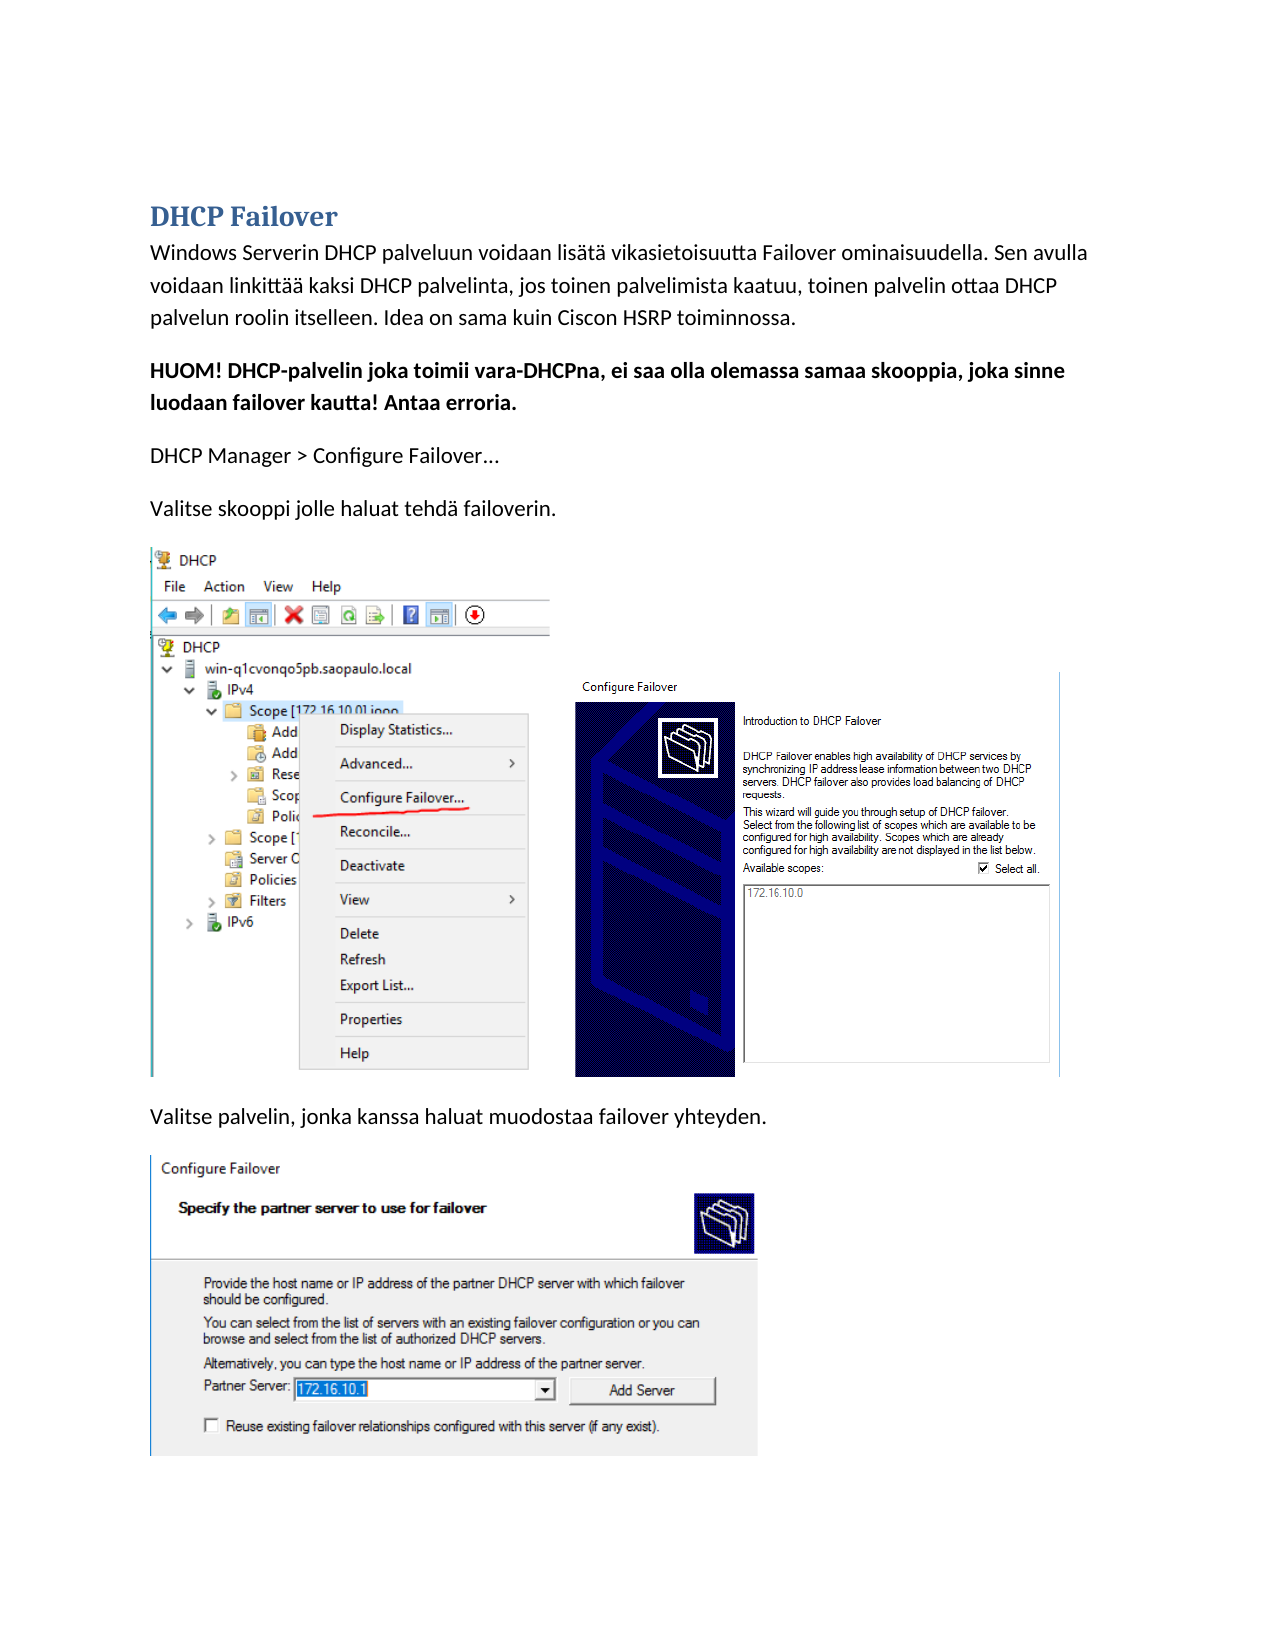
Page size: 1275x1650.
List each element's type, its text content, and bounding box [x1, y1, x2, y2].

text HUOM! DHCP-palvelin joka toimii vara-DHCPna, ei saa olla olemassa samaa skooppia, joka sinne luodaan failover kautta! Antaa erroria. [150, 356, 1125, 416]
text Windows Serverin DHCP palveluun voidaan lisätä vikasietoisuutta Failover ominaisuudella. Sen avulla voidaan linkittää kaksi DHCP palvelinta, jos toinen palvelimista kaatuu, toinen palvelin ottaa DHCP palvelun roolin itselleen. Idea on sama kuin Ciscon HSRP toiminnossa. [150, 238, 1125, 331]
text DHCP Manager > Configure Failover... [150, 441, 1125, 469]
text Valitse skooppi jolle haluat tehdä failoverin. [150, 494, 1125, 522]
text Valitse palvelin, jonka kanssa haluat muodostaa failover yhteyden. [150, 1102, 1125, 1130]
picture [575, 672, 1060, 1077]
picture [150, 1155, 758, 1456]
subtitle DHCP Failover [150, 200, 1125, 233]
picture [150, 547, 550, 1077]
